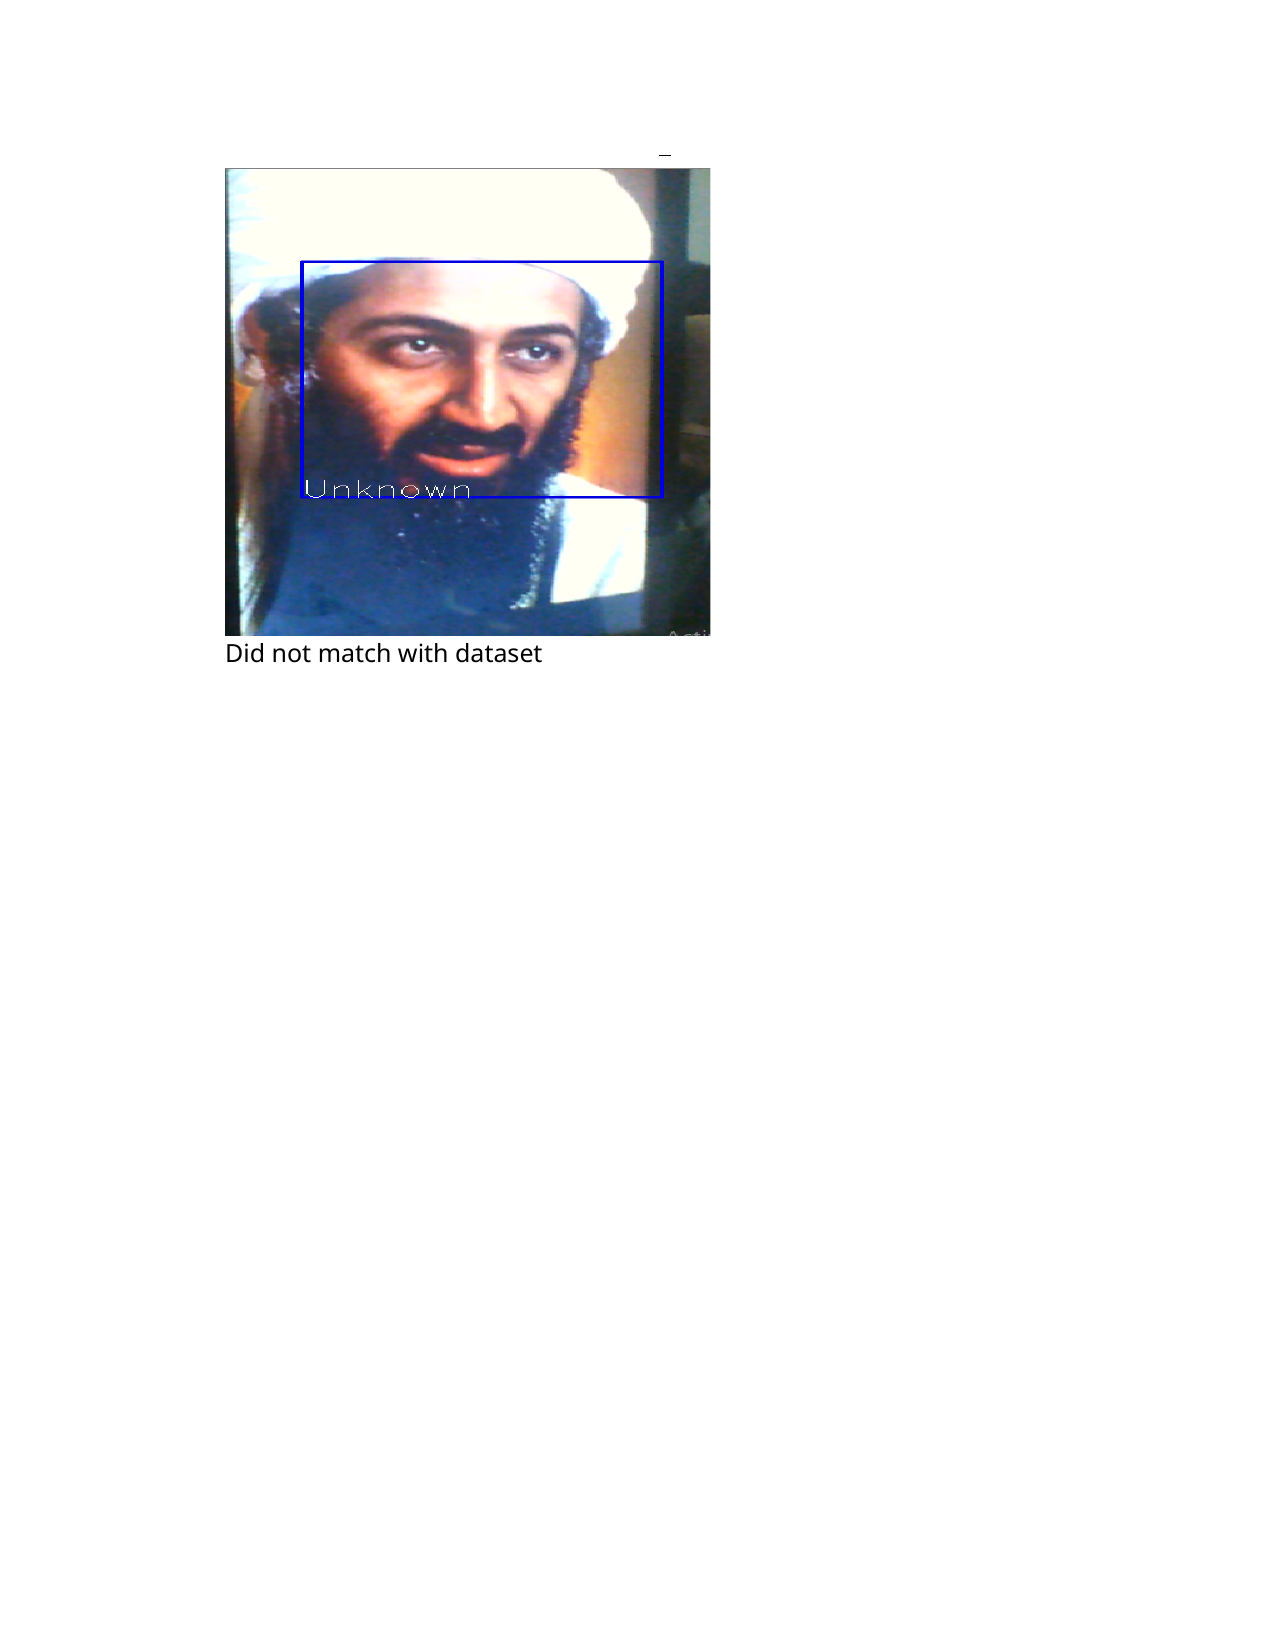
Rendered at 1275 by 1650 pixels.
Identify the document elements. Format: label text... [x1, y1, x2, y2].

text Did not match with dataset [225, 635, 1125, 669]
picture [225, 150, 711, 636]
